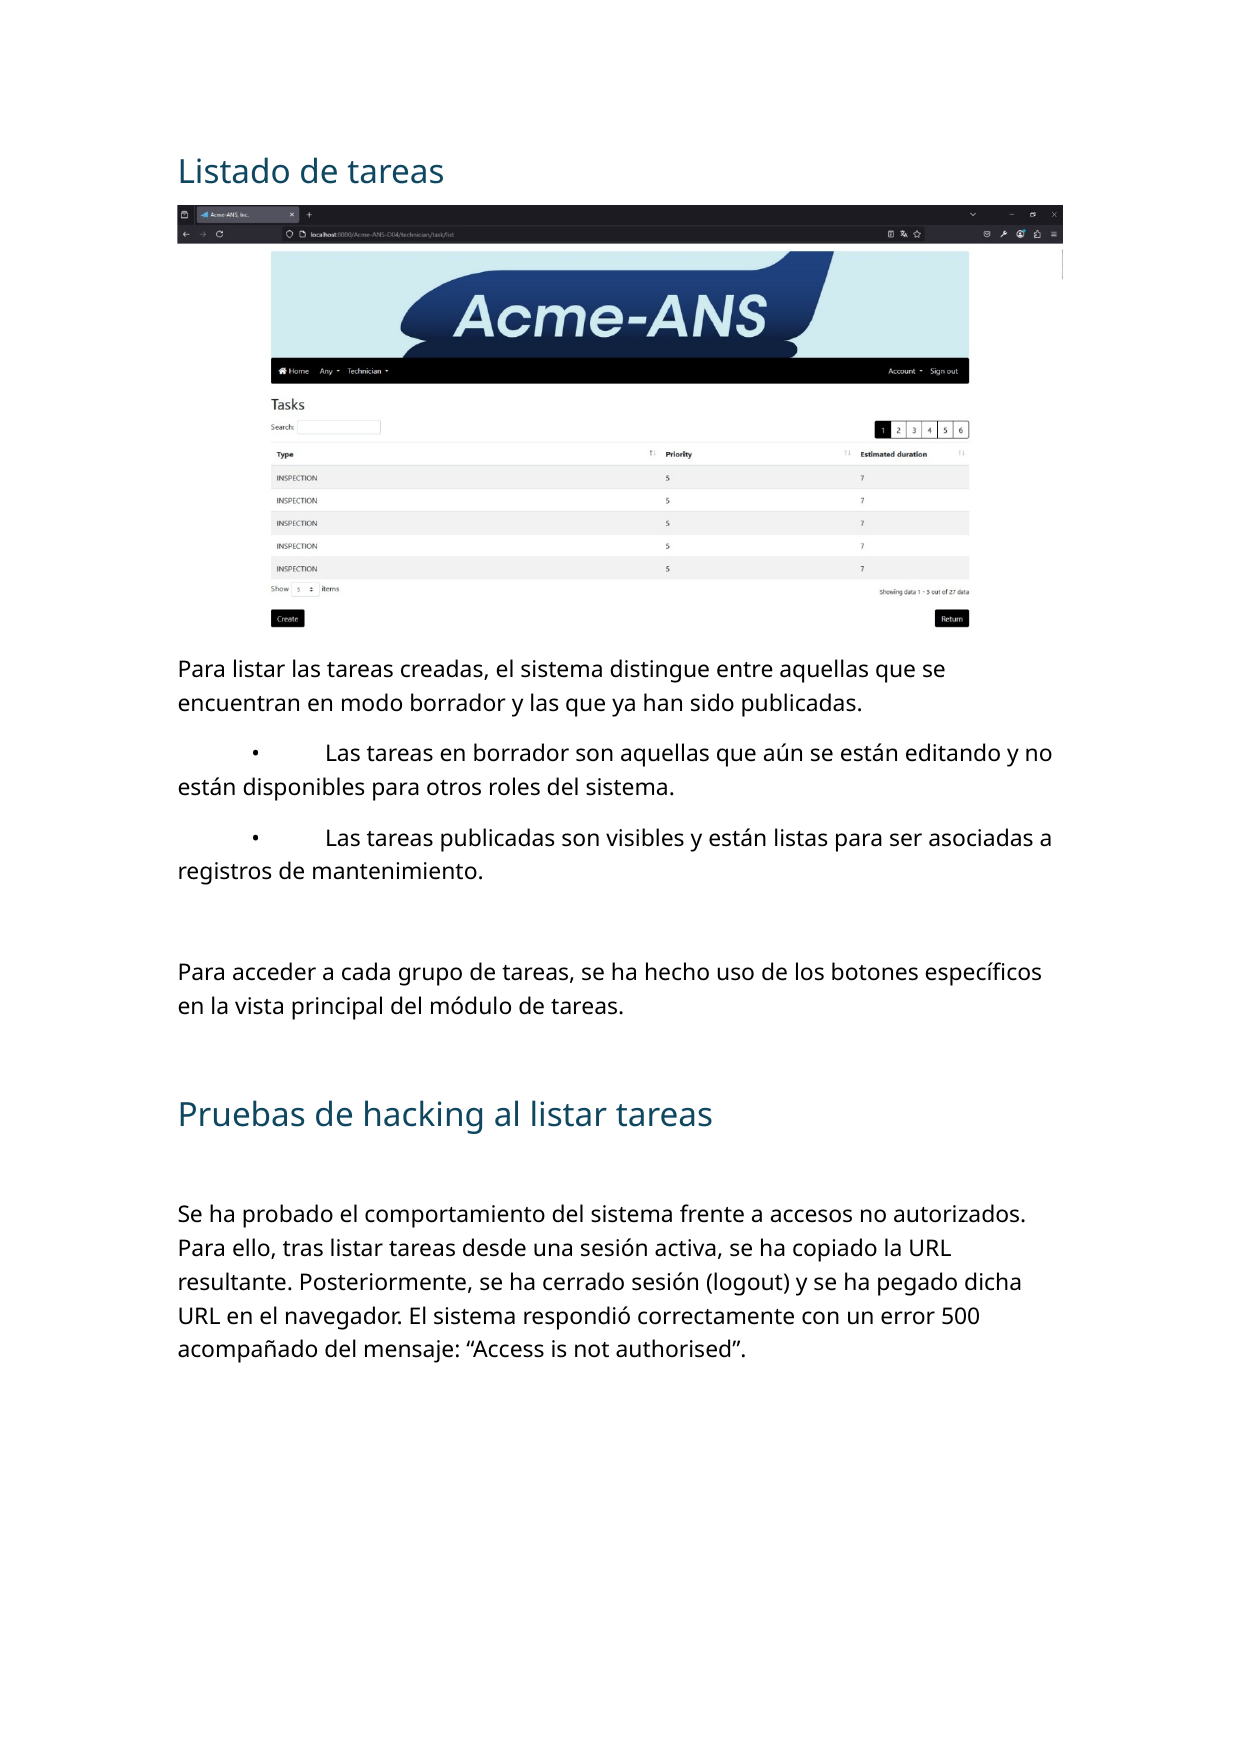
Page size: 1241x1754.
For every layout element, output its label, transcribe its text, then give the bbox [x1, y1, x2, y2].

text Se ha probado el comportamiento del sistema frente a accesos no autorizados. Para ello, tras listar tareas desde una sesión activa, se ha copiado la URL resultante. Posteriormente, se ha cerrado sesión (logout) y se ha pegado dicha URL en el navegador. El sistema respondió correctamente con un error 500 acompañado del mensaje: “Access is not authorised”. [177, 1198, 1063, 1364]
text • Las tareas en borrador son aquellas que aún se están editando y no están disponibles para otros roles del sistema. [177, 737, 1063, 802]
text • Las tareas publicadas son visibles y están listas para ser asociadas a registros de mantenimiento. [177, 821, 1063, 886]
text Para acceder a cada grupo de tareas, se ha hecho uso de los botones específicos en la vista principal del módulo de tareas. [177, 956, 1063, 1021]
subtitle Listado de tareas [177, 148, 1063, 193]
picture [177, 205, 1063, 634]
subtitle Pruebas de hacking al listar tareas [177, 1091, 1063, 1136]
text Para listar las tareas creadas, el sistema distingue entre aquellas que se encuentran en modo borrador y las que ya han sido publicadas. [177, 653, 1063, 718]
